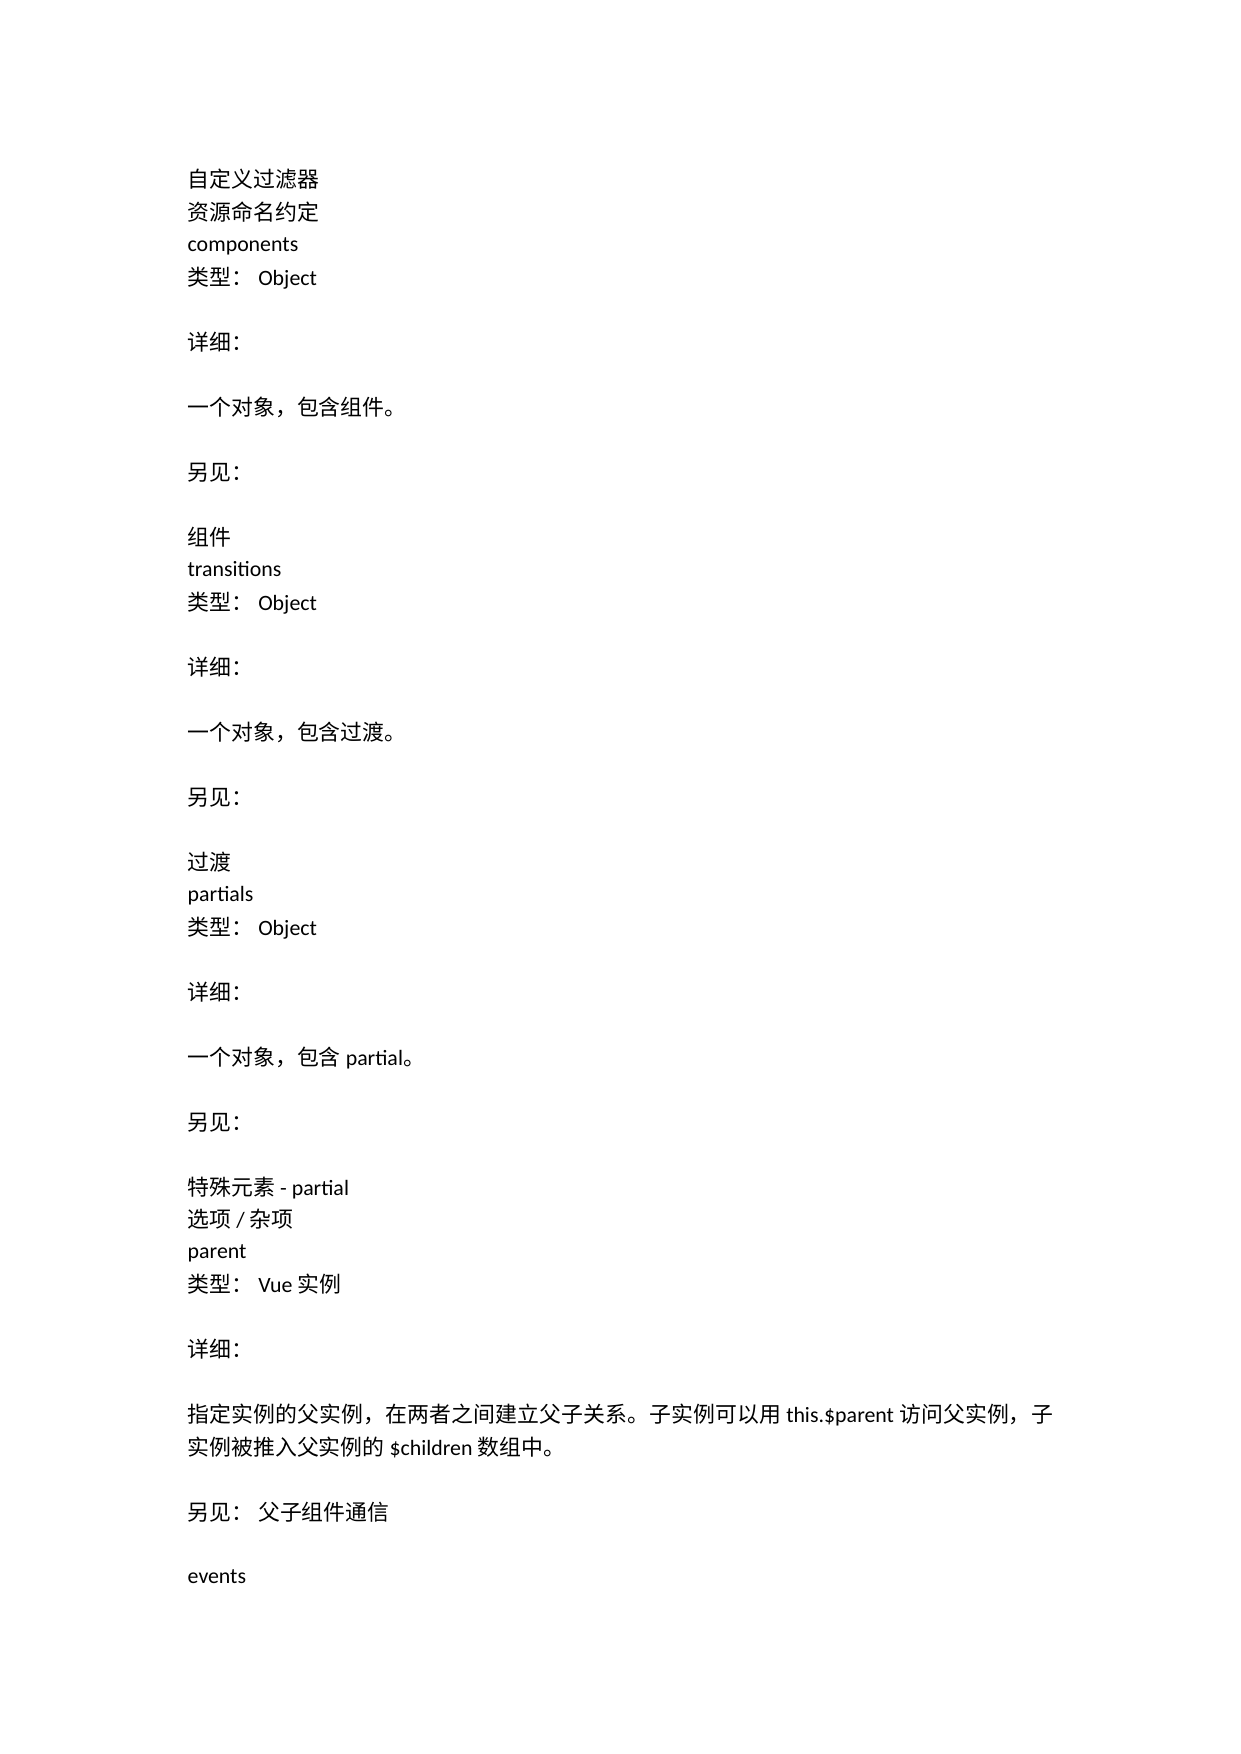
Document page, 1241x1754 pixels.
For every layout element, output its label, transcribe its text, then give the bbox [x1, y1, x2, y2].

text components [187, 227, 1053, 259]
text 组件 [187, 519, 1053, 552]
text 一个对象，包含过渡。 [187, 714, 1053, 747]
text 一个对象，包含 partial。 [187, 1039, 1053, 1072]
text partials [187, 877, 1053, 909]
text 选项 / 杂项 [187, 1202, 1053, 1234]
text parent [187, 1234, 1053, 1267]
text 过渡 [187, 844, 1053, 877]
text 类型： Object [187, 584, 1053, 617]
text 指定实例的父实例，在两者之间建立父子关系。子实例可以用 this.$parent 访问父实例，子实例被推入父实例的 $children 数组中。 [187, 1397, 1053, 1462]
text events [187, 1559, 1053, 1592]
text 另见： [187, 1104, 1053, 1137]
text 详细： [187, 649, 1053, 682]
text 一个对象，包含组件。 [187, 389, 1053, 422]
text transitions [187, 552, 1053, 584]
text 详细： [187, 974, 1053, 1007]
text 类型： Vue 实例 [187, 1267, 1053, 1299]
text 详细： [187, 324, 1053, 357]
text 特殊元素 - partial [187, 1169, 1053, 1202]
text 类型： Object [187, 909, 1053, 942]
text 详细： [187, 1332, 1053, 1364]
text 类型： Object [187, 259, 1053, 292]
text 另见： 父子组件通信 [187, 1494, 1053, 1527]
text 另见： [187, 779, 1053, 812]
text 资源命名约定 [187, 194, 1053, 227]
text 自定义过滤器 [187, 162, 1053, 194]
text 另见： [187, 454, 1053, 487]
